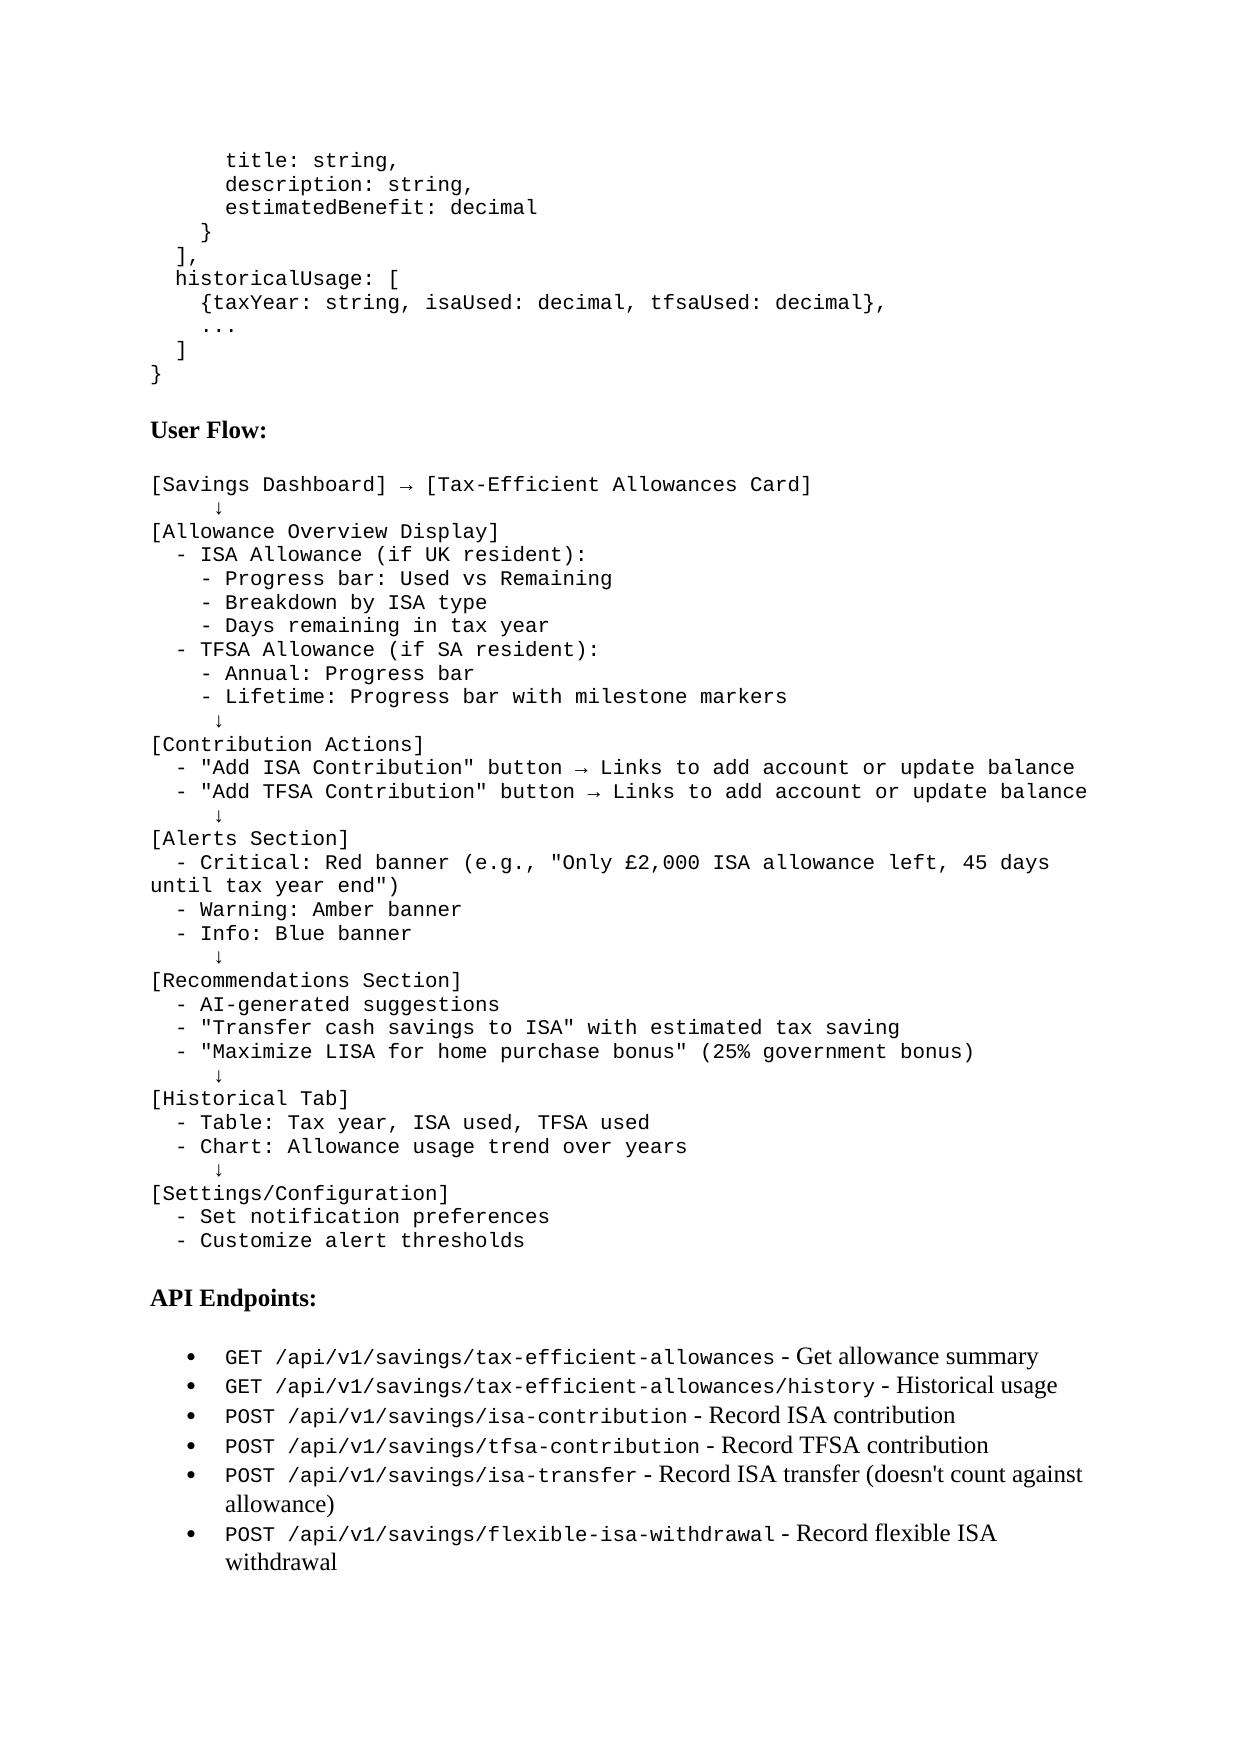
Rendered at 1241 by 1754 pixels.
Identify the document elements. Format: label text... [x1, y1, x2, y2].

text ↓ [150, 710, 1090, 734]
text [Historical Tab] [150, 1088, 1090, 1112]
text [Contribution Actions] [150, 734, 1090, 757]
text [Alerts Section] [150, 828, 1090, 852]
text - Critical: Red banner (e.g., "Only £2,000 ISA allowance left, 45 days until tax year end") [150, 852, 1090, 899]
text description: string, [150, 174, 1090, 197]
list GET /api/v1/savings/tax-efficient-allowances/history - Historical usage [187, 1371, 1090, 1400]
text - Warning: Amber banner [150, 899, 1090, 923]
text ] [150, 339, 1090, 363]
text - Lifetime: Progress bar with milestone markers [150, 686, 1090, 710]
text ↓ [150, 497, 1090, 521]
list POST /api/v1/savings/flexible-isa-withdrawal - Record flexible ISA withdrawal [187, 1518, 1090, 1576]
text ], [150, 244, 1090, 268]
text estimatedBenefit: decimal [150, 197, 1090, 221]
list POST /api/v1/savings/isa-contribution - Record ISA contribution [187, 1400, 1090, 1430]
text - "Maximize LISA for home purchase bonus" (25% government bonus) [150, 1041, 1090, 1065]
text {taxYear: string, isaUsed: decimal, tfsaUsed: decimal}, [150, 292, 1090, 316]
text ... [150, 316, 1090, 339]
text - ISA Allowance (if UK resident): [150, 544, 1090, 568]
list POST /api/v1/savings/tfsa-contribution - Record TFSA contribution [187, 1430, 1090, 1459]
text ↓ [150, 946, 1090, 970]
text - Days remaining in tax year [150, 615, 1090, 639]
text ↓ [150, 1065, 1090, 1088]
text [Settings/Configuration] [150, 1183, 1090, 1207]
text [Recommendations Section] [150, 970, 1090, 994]
text - Table: Tax year, ISA used, TFSA used [150, 1112, 1090, 1136]
text - AI-generated suggestions [150, 994, 1090, 1017]
text - Info: Blue banner [150, 923, 1090, 946]
text - "Add TFSA Contribution" button → Links to add account or update balance [150, 781, 1090, 804]
list POST /api/v1/savings/isa-transfer - Record ISA transfer (doesn't count against allowance) [187, 1459, 1090, 1518]
list GET /api/v1/savings/tax-efficient-allowances - Get allowance summary [187, 1341, 1090, 1371]
text } [150, 363, 1090, 386]
text title: string, [150, 150, 1090, 174]
text - Set notification preferences [150, 1207, 1090, 1230]
text - Breakdown by ISA type [150, 592, 1090, 615]
text [Allowance Overview Display] [150, 521, 1090, 544]
text API Endpoints: [150, 1283, 1090, 1312]
text - Annual: Progress bar [150, 663, 1090, 686]
text User Flow: [150, 416, 1090, 444]
text - Progress bar: Used vs Remaining [150, 568, 1090, 592]
text ↓ [150, 1159, 1090, 1183]
text - "Transfer cash savings to ISA" with estimated tax saving [150, 1017, 1090, 1041]
text } [150, 221, 1090, 244]
text - TFSA Allowance (if SA resident): [150, 639, 1090, 663]
text [Savings Dashboard] → [Tax-Efficient Allowances Card] [150, 473, 1090, 497]
text ↓ [150, 804, 1090, 828]
text - Chart: Allowance usage trend over years [150, 1136, 1090, 1159]
text - Customize alert thresholds [150, 1230, 1090, 1254]
text - "Add ISA Contribution" button → Links to add account or update balance [150, 757, 1090, 781]
text historicalUsage: [ [150, 268, 1090, 292]
